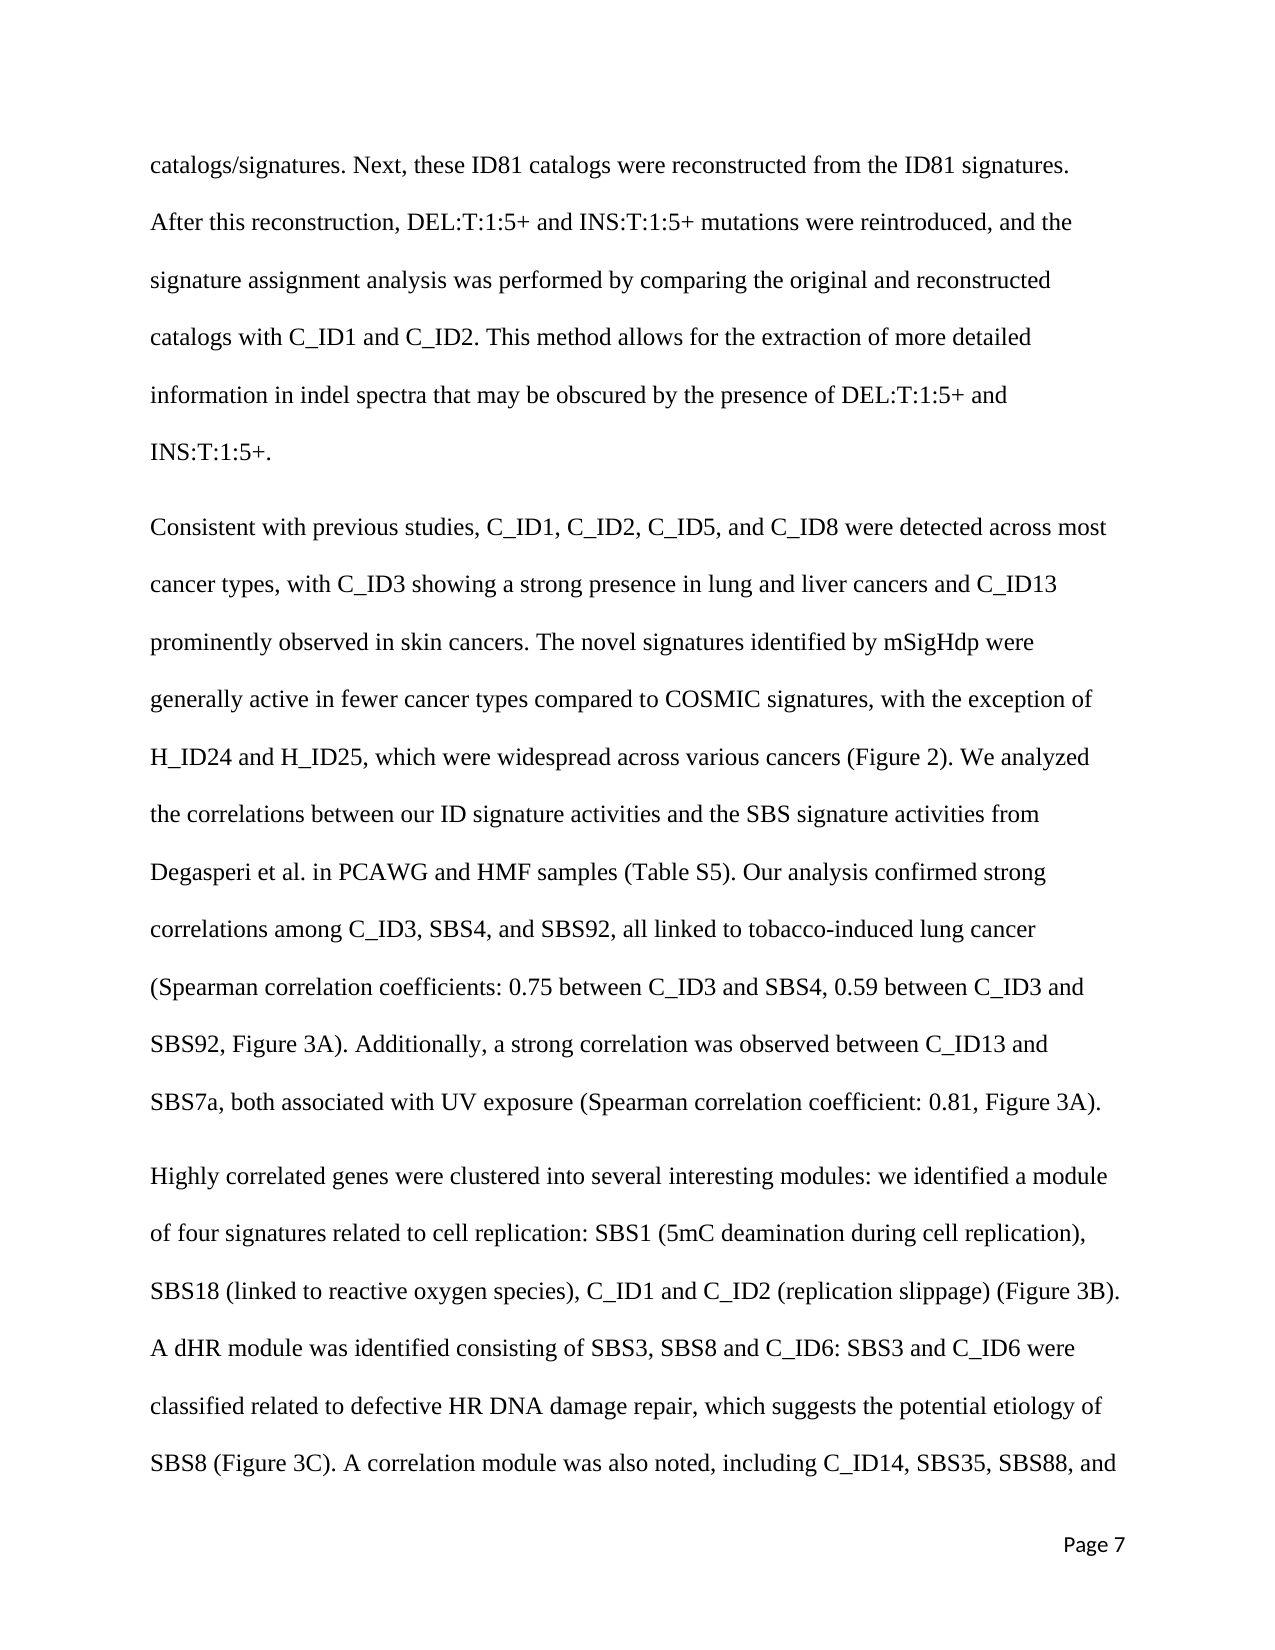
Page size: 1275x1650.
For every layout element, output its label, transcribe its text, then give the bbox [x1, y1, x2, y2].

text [150, 150, 1125, 466]
text Consistent with previous studies, C_ID1, C_ID2, C_ID5, and C_ID8 were detected across most cancer types, with C_ID3 showing a strong presence in lung and liver cancers and C_ID13 prominently observed in skin cancers. The novel signatures identified by mSigHdp were generally active in fewer cancer types compared to COSMIC signatures, with the exception of H_ID24 and H_ID25, which were widespread across various cancers (Figure 2). We analyzed the correlations between our ID signature activities and the SBS signature activities from Degasperi et al. in PCAWG and HMF samples (Table S5). Our analysis confirmed strong correlations among C_ID3, SBS4, and SBS92, all linked to tobacco-induced lung cancer (Spearman correlation coefficients: 0.75 between C_ID3 and SBS4, 0.59 between C_ID3 and SBS92, Figure 3A). Additionally, a strong correlation was observed between C_ID13 and SBS7a, both associated with UV exposure (Spearman correlation coefficient: 0.81, Figure 3A). [150, 512, 1125, 1115]
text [150, 1161, 1125, 1477]
